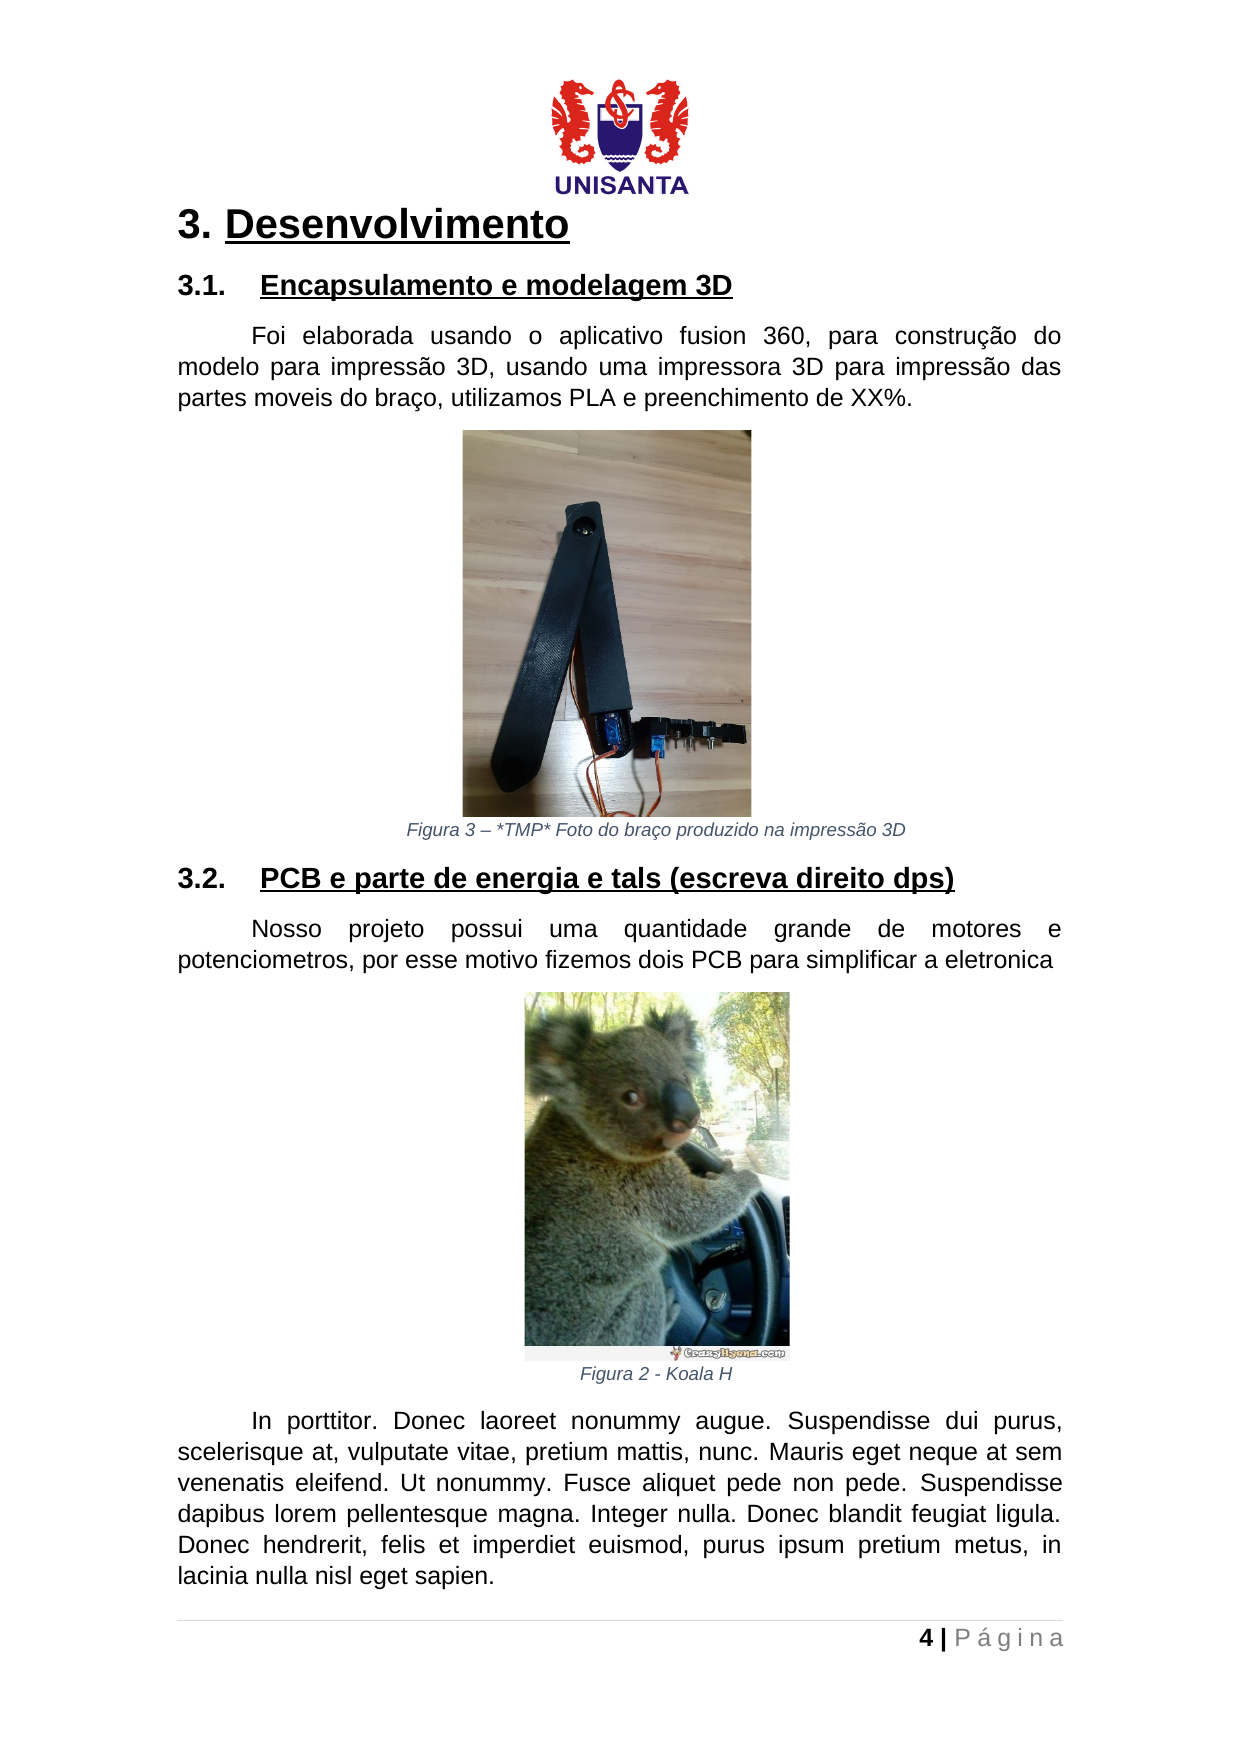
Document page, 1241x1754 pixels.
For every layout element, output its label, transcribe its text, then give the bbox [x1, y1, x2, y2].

text Figura 3 – *TMP* Foto do braço produzido na impressão 3D [177, 818, 1063, 840]
text Nosso projeto possui uma quantidade grande de motores e potenciometros, por esse motivo fizemos dois PCB para simplificar a eletronica [177, 914, 1063, 973]
text Figura 2 - Koala H [177, 1363, 1063, 1385]
text Foi elaborada usando o aplicativo fusion 360, para construção do modelo para impressão 3D, usando uma impressora 3D para impressão das partes moveis do braço, utilizamos PLA e preenchimento de XX%. [177, 321, 1063, 412]
picture [462, 430, 752, 817]
picture [524, 992, 790, 1361]
subtitle PCB e parte de energia e tals (escreva direito dps) [177, 861, 1063, 894]
text In porttitor. Donec laoreet nonummy augue. Suspendisse dui purus, scelerisque at, vulputate vitae, pretium mattis, nunc. Mauris eget neque at sem venenatis eleifend. Ut nonummy. Fusce aliquet pede non pede. Suspendisse dapibus lorem pellentesque magna. Integer nulla. Donec blandit feugiat ligula. Donec hendrerit, felis et imperdiet euismod, purus ipsum pretium metus, in lacinia nulla nisl eget sapien. [177, 1406, 1063, 1589]
subtitle Encapsulamento e modelagem 3D [177, 268, 1063, 302]
picture [545, 73, 695, 200]
subtitle Desenvolvimento [177, 200, 1063, 248]
